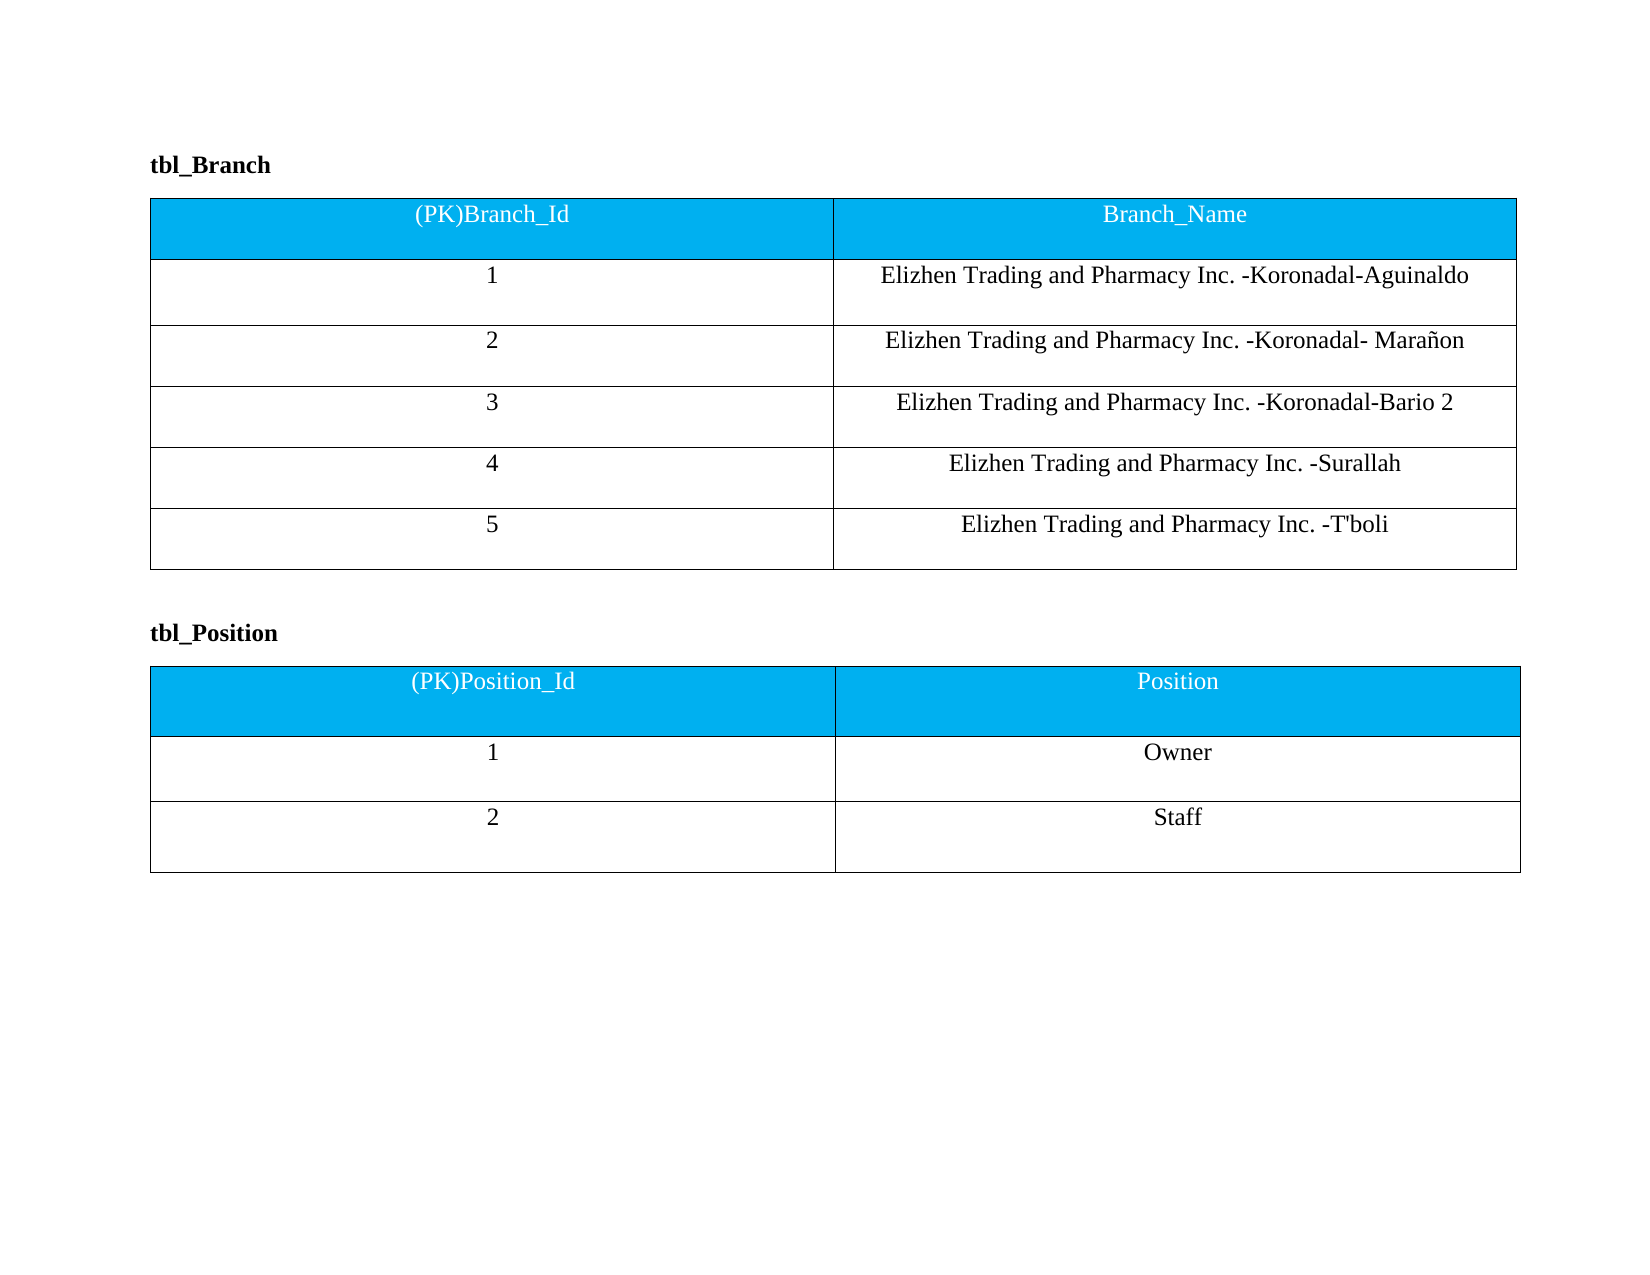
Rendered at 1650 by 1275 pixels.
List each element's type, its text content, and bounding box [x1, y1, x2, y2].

table_cell Elizhen Trading and Pharmacy Inc. -Surallah [834, 448, 1516, 508]
table_cell Elizhen Trading and Pharmacy Inc. -Koronadal-Aguinaldo [834, 260, 1516, 324]
table_cell Owner [836, 737, 1520, 801]
table_cell 2 [151, 326, 833, 386]
table_cell 1 [151, 260, 833, 324]
table_header (PK)Position_Id [151, 667, 835, 736]
table_cell Elizhen Trading and Pharmacy Inc. -Koronadal- Marañon [834, 326, 1516, 386]
table_cell 2 [151, 802, 835, 872]
text tbl_Branch [150, 150, 1500, 179]
table_header Branch_Name [834, 199, 1516, 259]
table_cell Elizhen Trading and Pharmacy Inc. -T'boli [834, 509, 1516, 569]
text tbl_Position [150, 618, 1500, 647]
table_cell Elizhen Trading and Pharmacy Inc. -Koronadal-Bario 2 [834, 387, 1516, 447]
table_cell 4 [151, 448, 833, 508]
table_header Position [836, 667, 1520, 736]
table_header (PK)Branch_Id [151, 199, 833, 259]
table_cell 5 [151, 509, 833, 569]
table_cell 1 [151, 737, 835, 801]
table_cell 3 [151, 387, 833, 447]
table_cell Staff [836, 802, 1520, 872]
